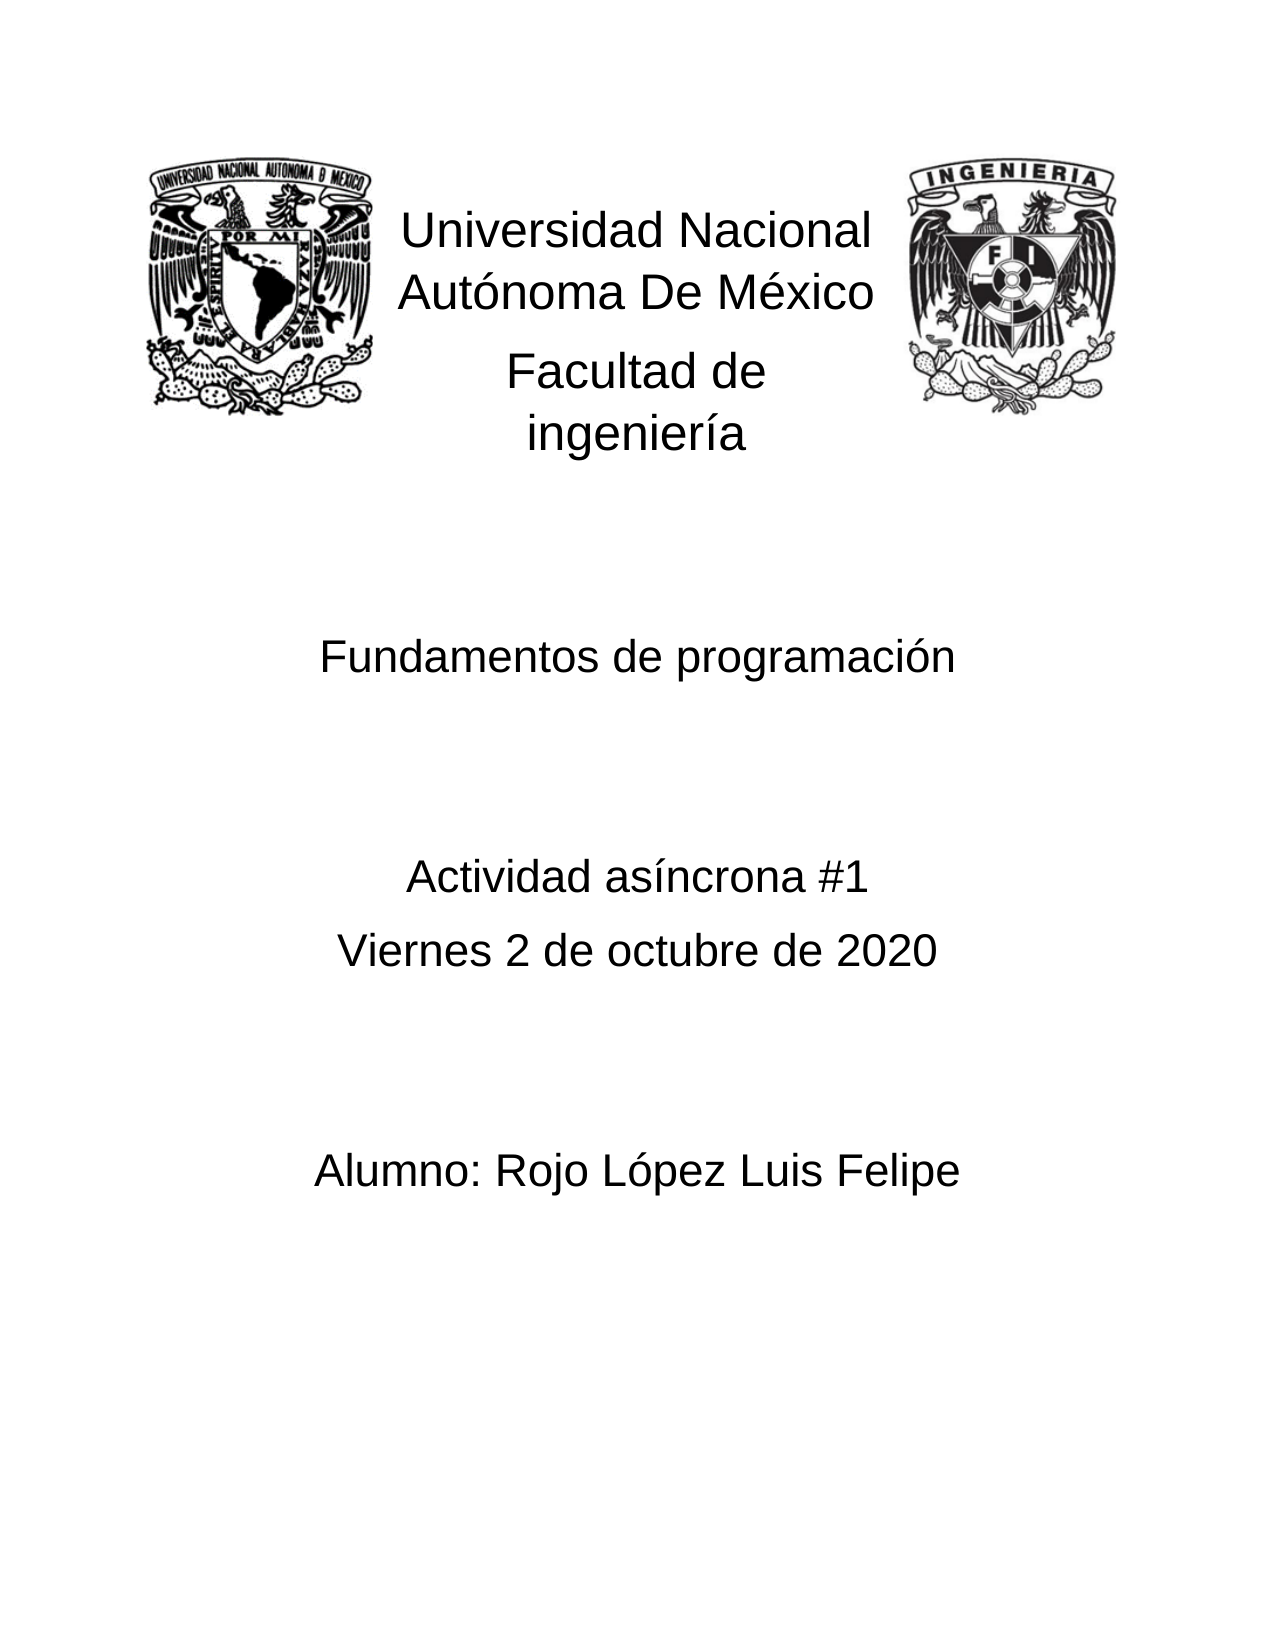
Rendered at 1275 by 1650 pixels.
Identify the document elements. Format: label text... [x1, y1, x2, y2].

text Universidad Nacional Autónoma De México [373, 200, 898, 320]
text Viernes 2 de octubre de 2020 [177, 923, 1098, 976]
text Fundamentos de programación [177, 629, 1098, 682]
picture [898, 148, 1119, 414]
text Alumno: Rojo López Luis Felipe [177, 1144, 1098, 1197]
text Facultad de ingeniería [177, 341, 1098, 461]
picture [144, 148, 373, 420]
text Actividad asíncrona #1 [177, 850, 1098, 902]
